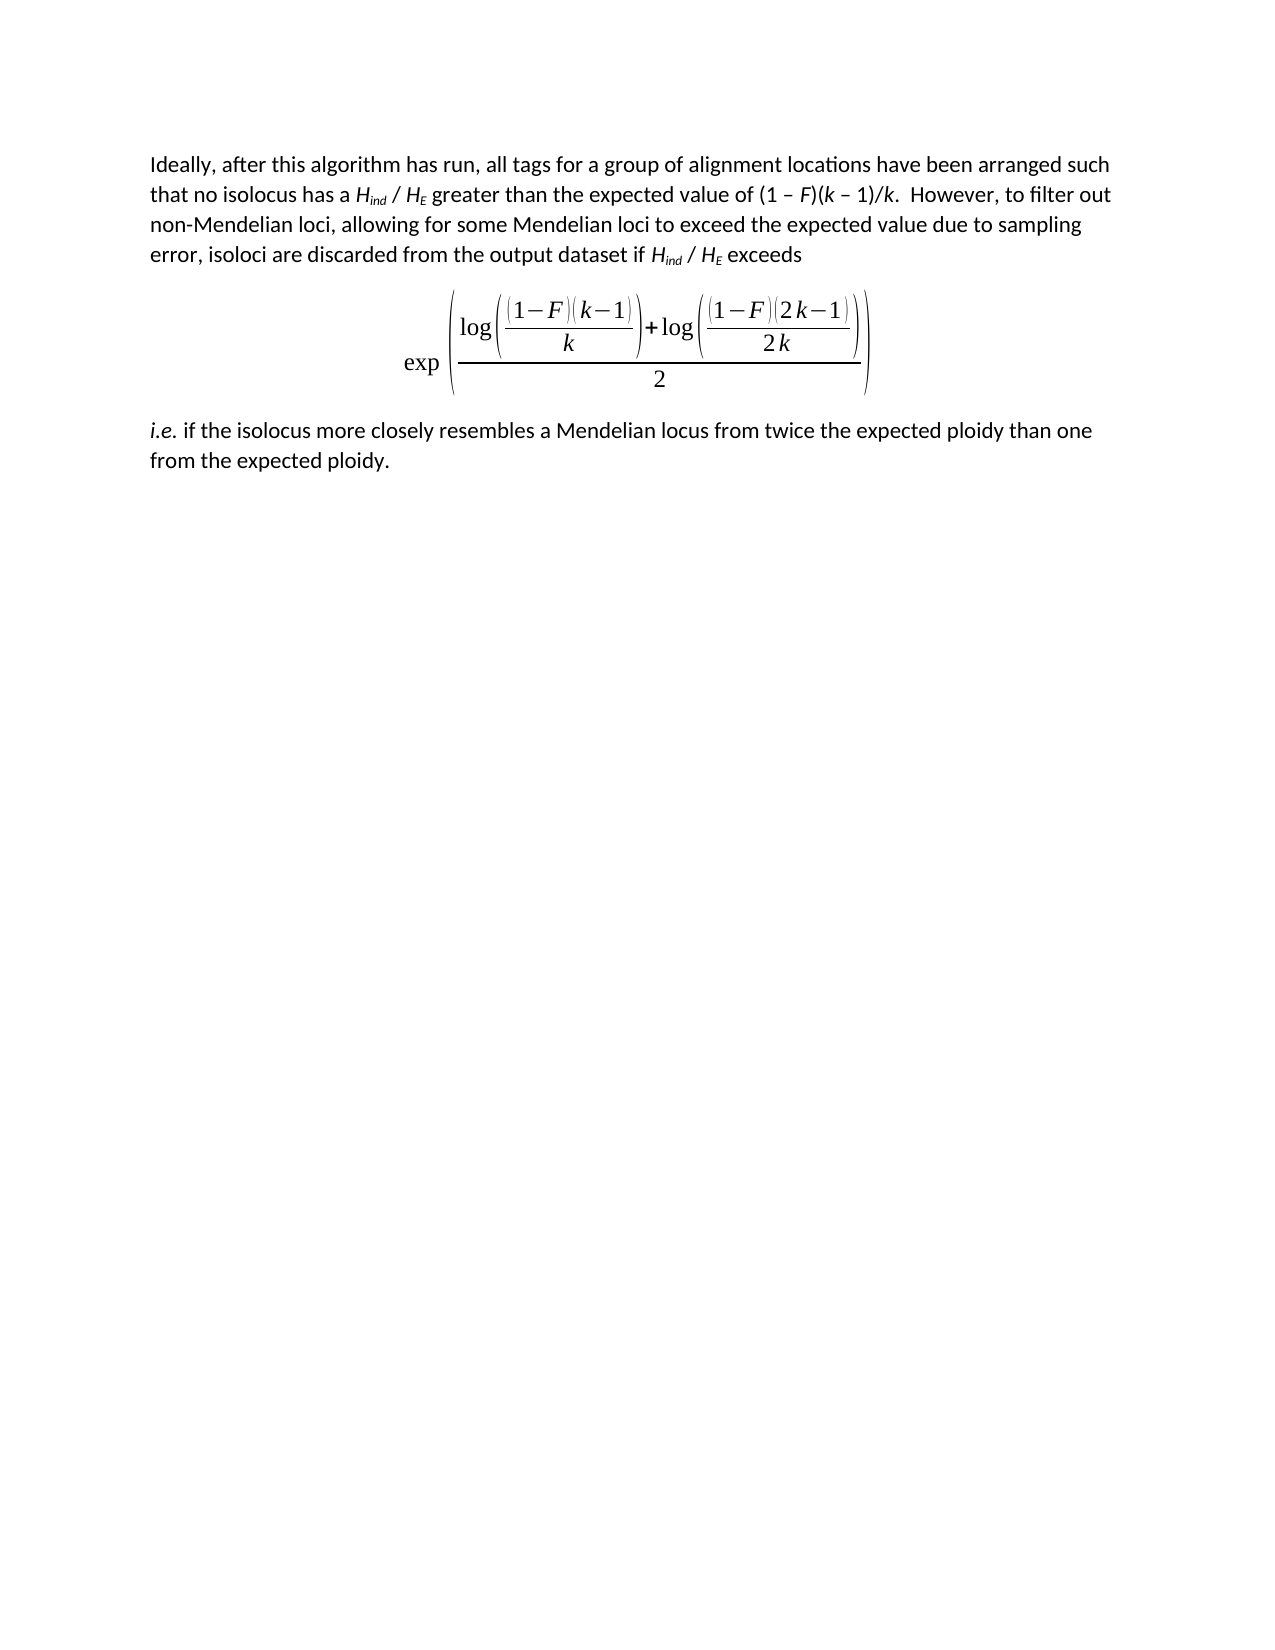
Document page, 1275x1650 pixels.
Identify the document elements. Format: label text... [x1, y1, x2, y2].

text Ideally, after this algorithm has run, all tags for a group of alignment locations have been arranged such that no isolocus has a Hind / HE greater than the expected value of (1 – F)(k – 1)/k. However, to filter out non-Mendelian loci, allowing for some Mendelian loci to exceed the expected value due to sampling error, isoloci are discarded from the output dataset if Hind / HE exceeds [150, 150, 1125, 269]
text i.e. if the isolocus more closely resembles a Mendelian locus from twice the expected ploidy than one from the expected ploidy. [150, 416, 1125, 474]
